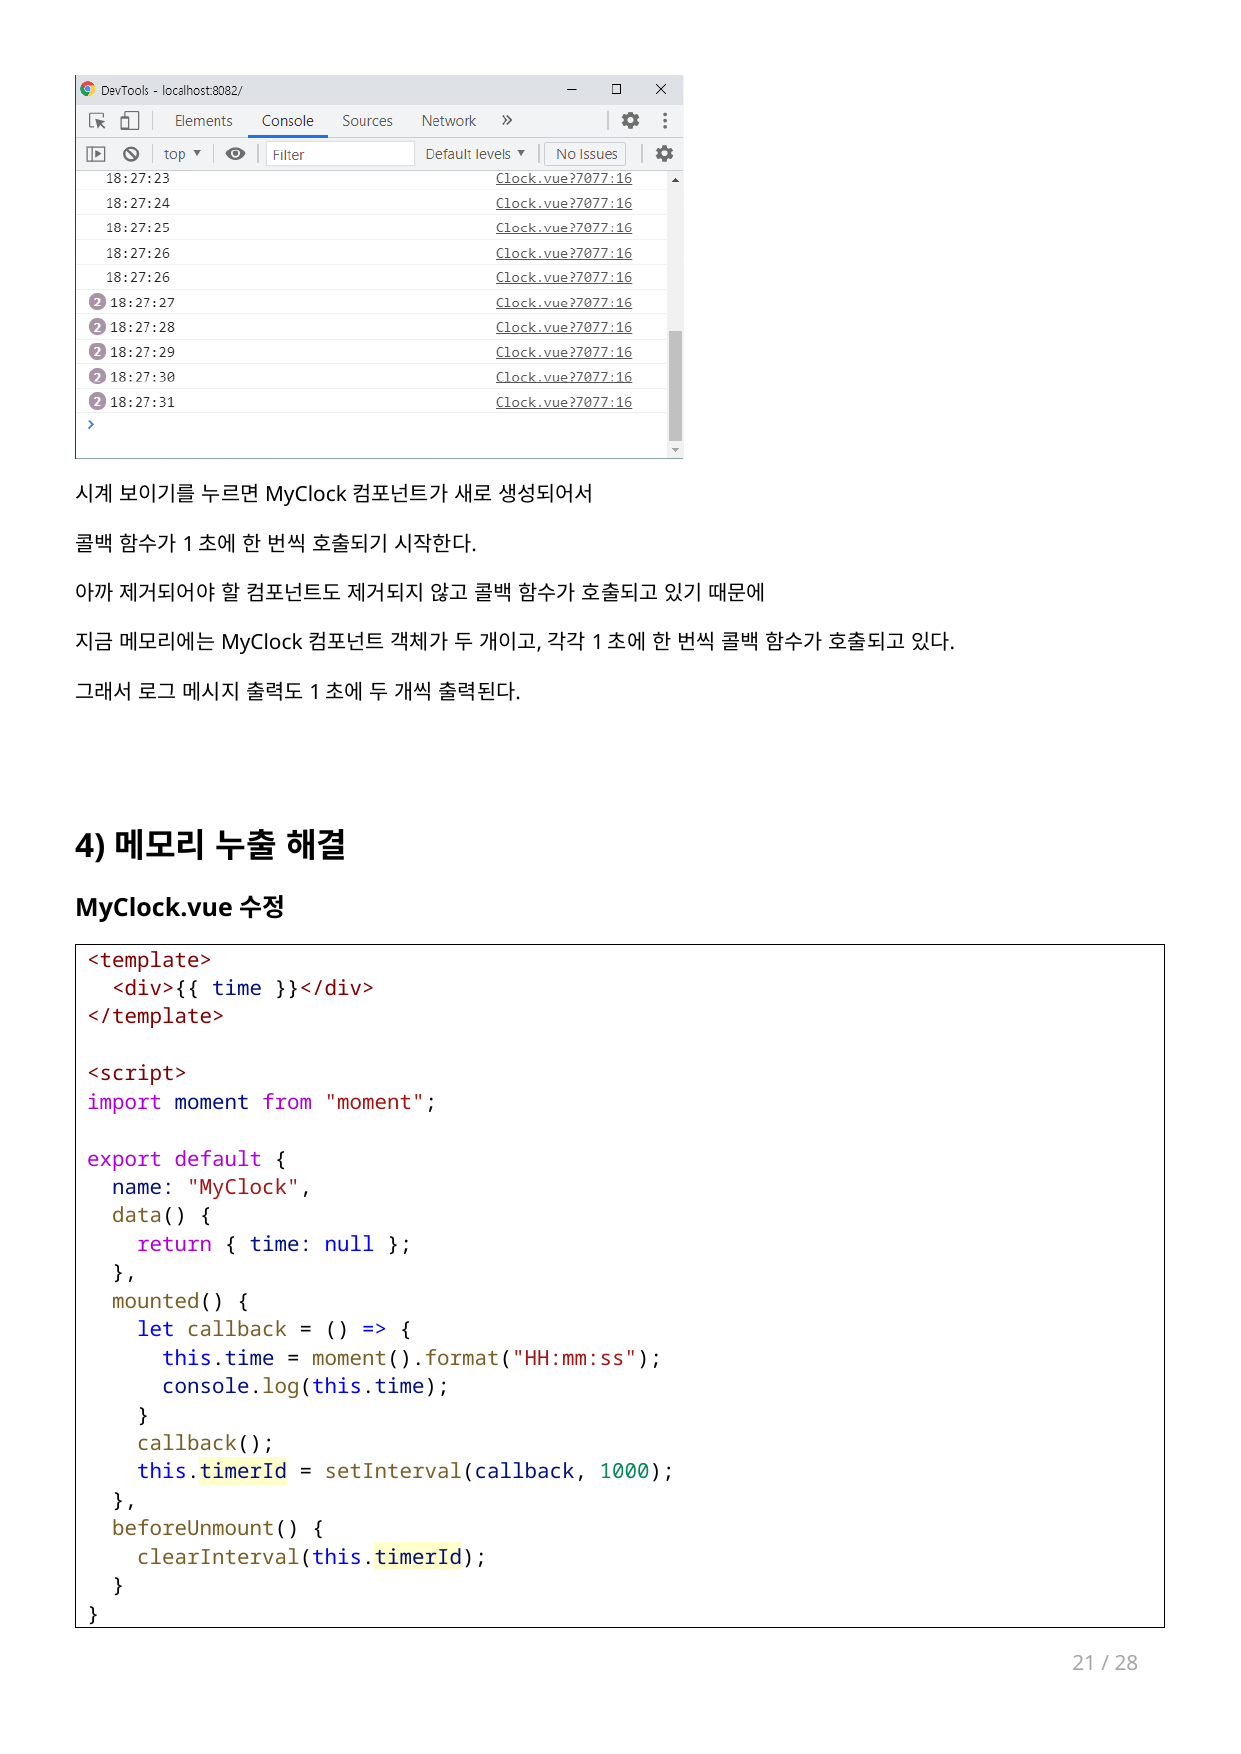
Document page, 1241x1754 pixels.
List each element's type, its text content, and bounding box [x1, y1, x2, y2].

subtitle MyClock.vue 수정 [75, 888, 1165, 924]
text 시계 보이기를 누르면 MyClock 컴포넌트가 새로 생성되어서 [75, 478, 1165, 508]
picture [75, 75, 684, 459]
text 아까 제거되어야 할 컴포넌트도 제거되지 않고 콜백 함수가 호출되고 있기 때문에 [75, 576, 1165, 607]
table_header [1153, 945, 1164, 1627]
text 그래서 로그 메시지 출력도 1초에 두 개씩 출력된다. [75, 675, 1165, 705]
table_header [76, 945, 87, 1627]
text 콜백 함수가 1초에 한 번씩 호출되기 시작한다. [75, 527, 1165, 557]
subtitle 메모리 누출 해결 [75, 819, 1165, 867]
text 지금 메모리에는 MyClock 컴포넌트 객체가 두 개이고, 각각 1초에 한 번씩 콜백 함수가 호출되고 있다. [75, 626, 1165, 656]
